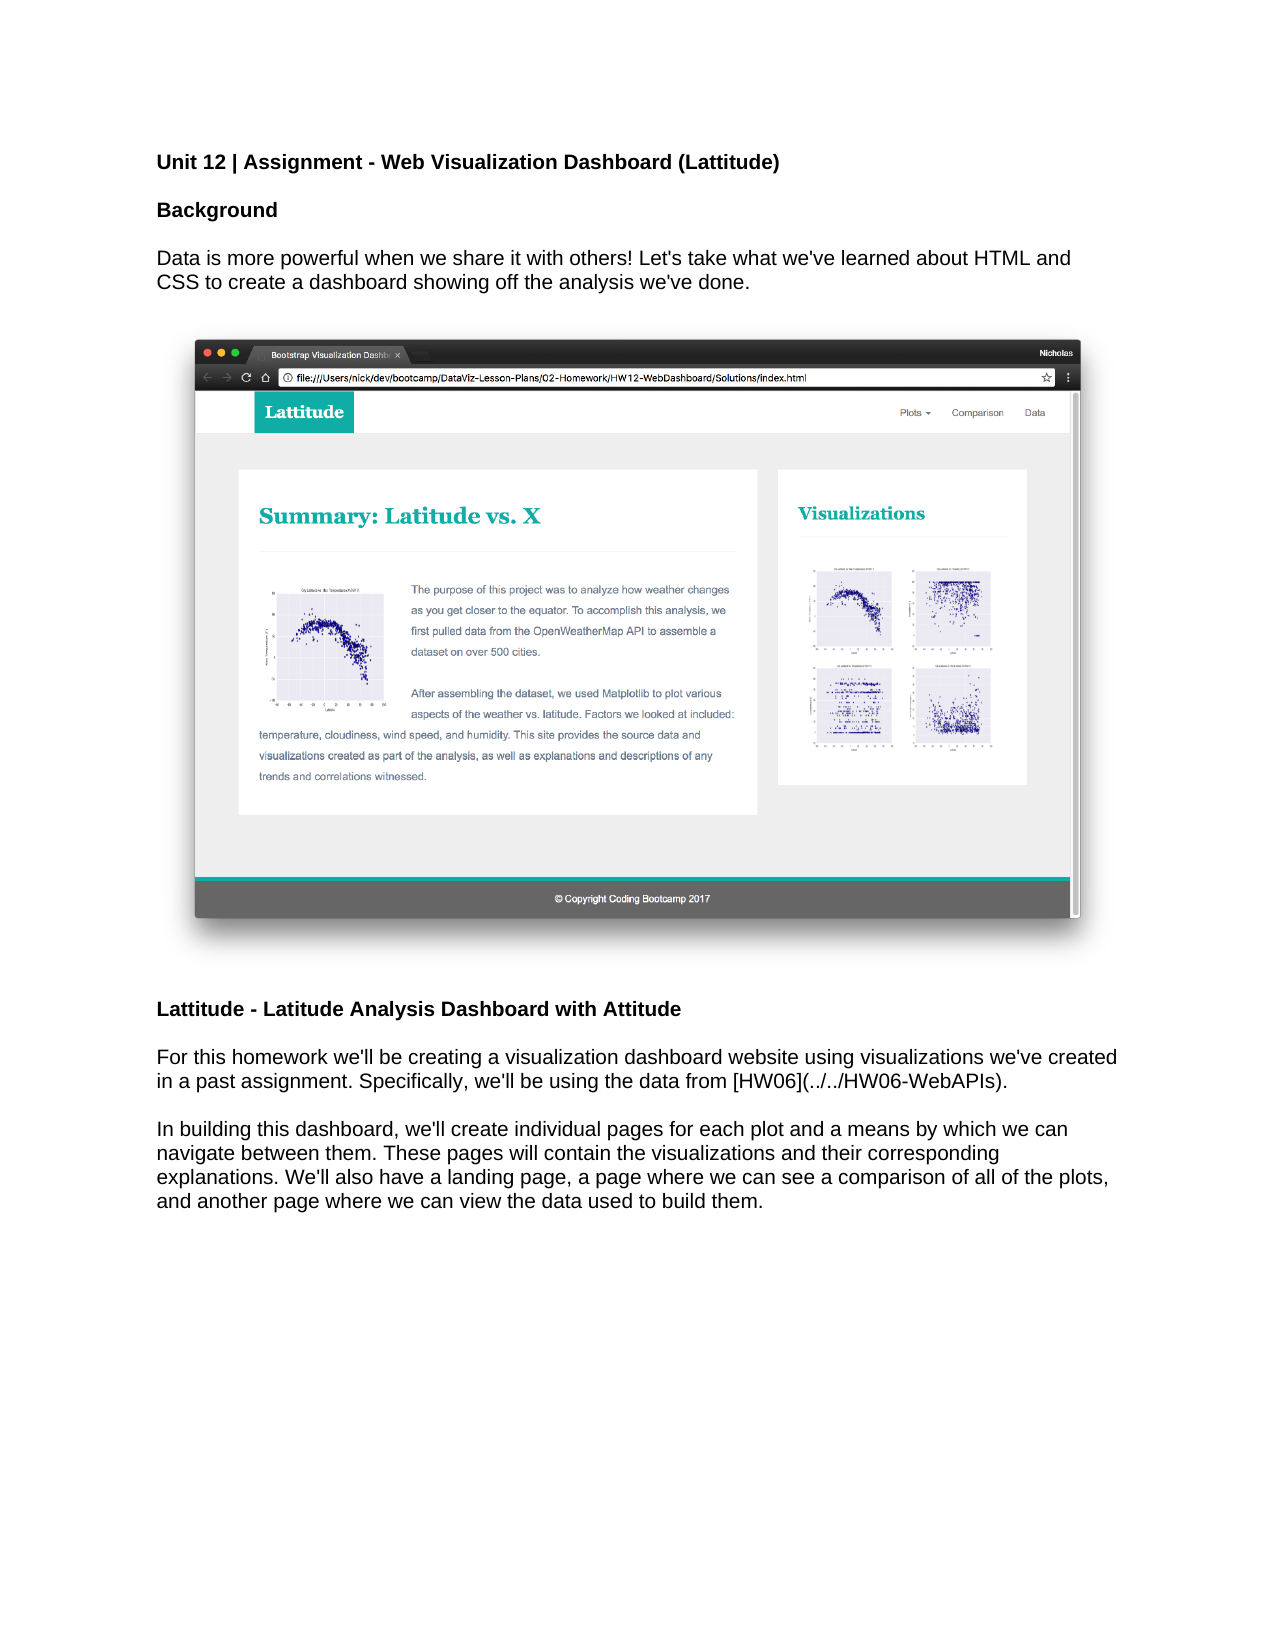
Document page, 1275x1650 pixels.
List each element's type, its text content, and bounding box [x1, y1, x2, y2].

text In building this dashboard, we'll create individual pages for each plot and a means by which we can navigate between them. These pages will contain the visualizations and their corresponding explanations. We'll also have a landing page, a page where we can see a comparison of all of the plots, and another page where we can view the data used to build them. [156, 1117, 1118, 1213]
text For this homework we'll be creating a visualization dashboard website using visualizations we've created in a past assignment. Specifically, we'll be using the data from [HW06](../../HW06-WebAPIs). [156, 1045, 1118, 1093]
text Lattitude - Latitude Analysis Dashboard with Attitude [156, 997, 1118, 1021]
picture [156, 317, 1119, 973]
text Unit 12 | Assignment - Web Visualization Dashboard (Lattitude) [156, 150, 1118, 174]
text Data is more powerful when we share it with others! Let's take what we've learned about HTML and CSS to create a dashboard showing off the analysis we've done. [156, 246, 1118, 294]
text Background [156, 198, 1118, 222]
